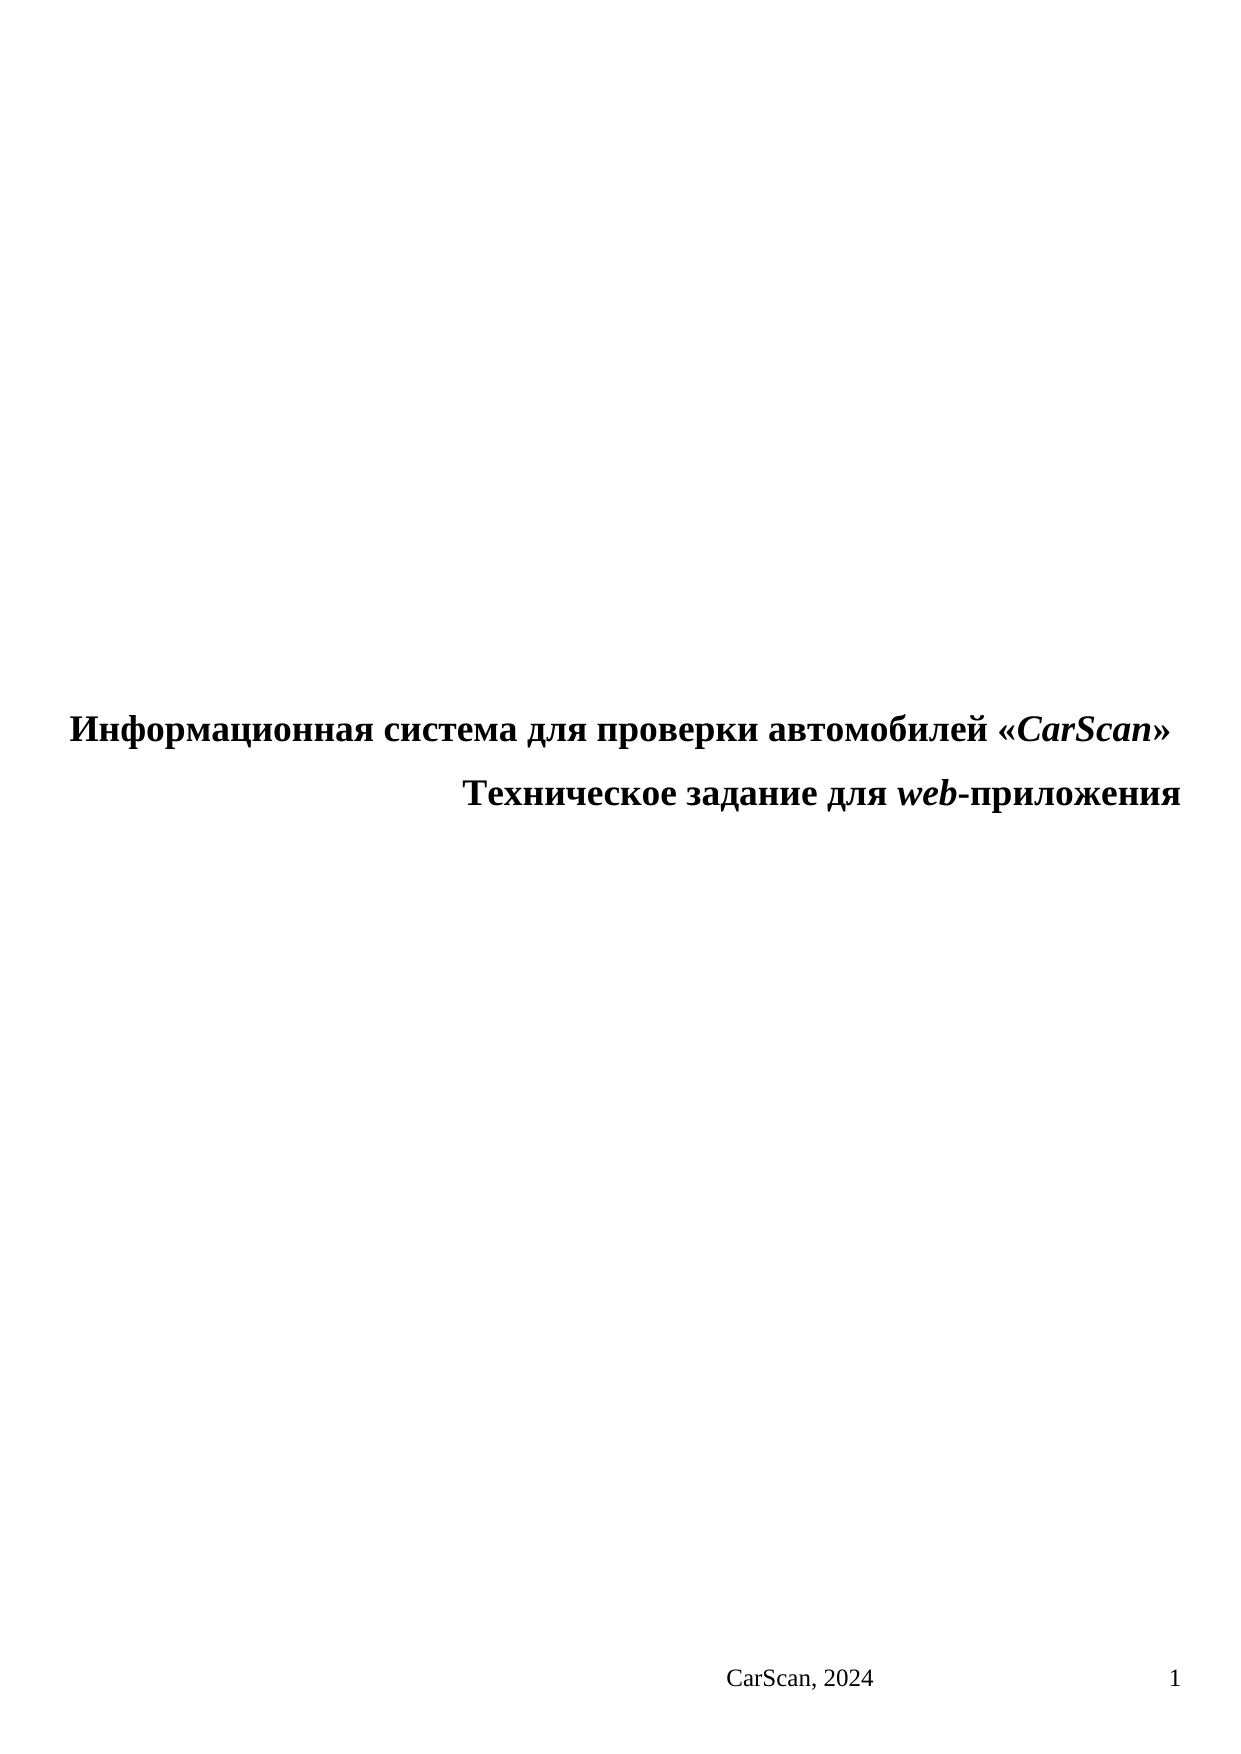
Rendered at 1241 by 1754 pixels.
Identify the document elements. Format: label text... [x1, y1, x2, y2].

text Техническое задание для web-приложения [59, 771, 1181, 814]
text Информационная система для проверки автомобилей «CarScan» [59, 706, 1181, 749]
